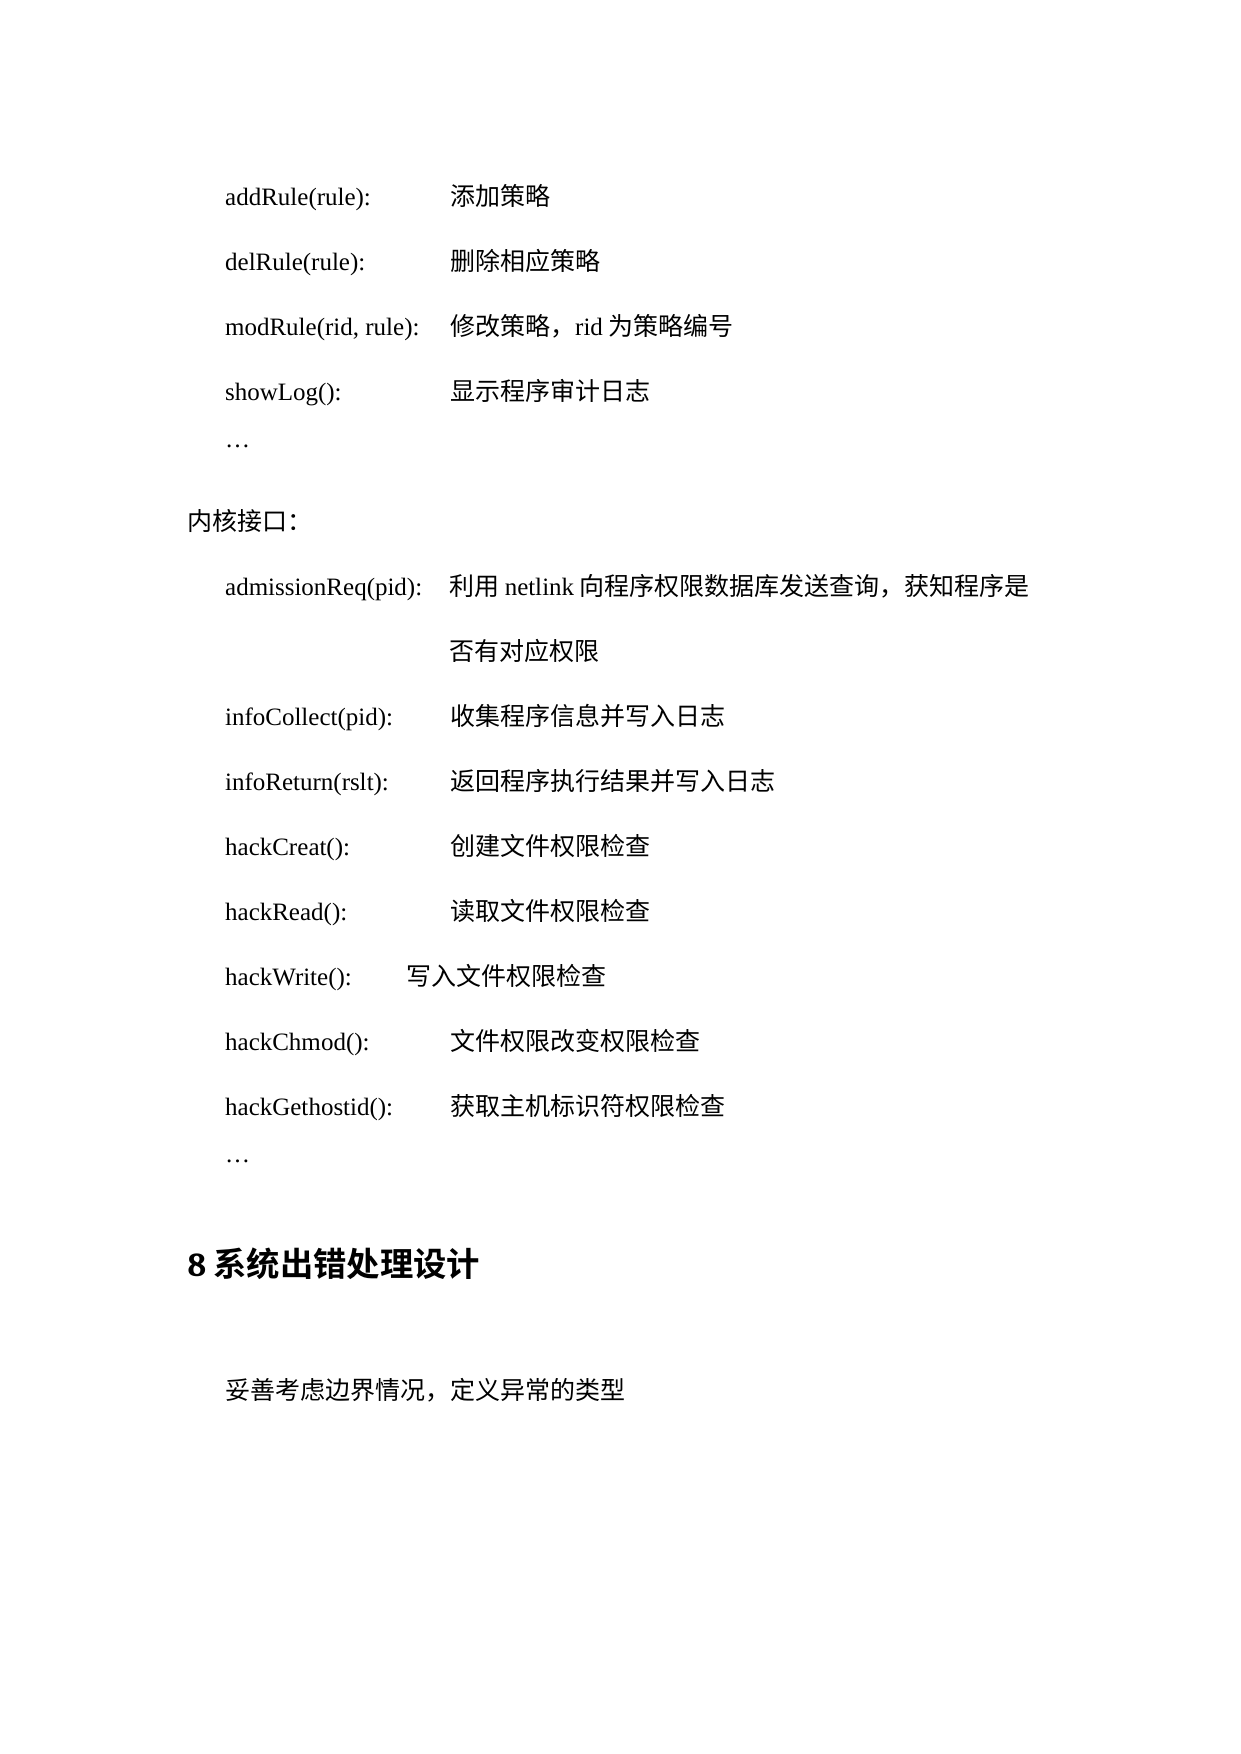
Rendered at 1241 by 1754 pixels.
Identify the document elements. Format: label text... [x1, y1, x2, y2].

list showLog(): 显示程序审计日志 [225, 357, 1053, 422]
list hackCreat(): 创建文件权限检查 [225, 812, 1053, 877]
list hackGethostid(): 获取主机标识符权限检查 [225, 1072, 1053, 1137]
list hackWrite(): 写入文件权限检查 [225, 942, 1053, 1007]
list admissionReq(pid): 利用netlink向程序权限数据库发送查询，获知程序是否有对应权限 [225, 552, 1053, 682]
text 内核接口： [187, 487, 1053, 552]
list infoReturn(rslt): 返回程序执行结果并写入日志 [225, 747, 1053, 812]
list infoCollect(pid): 收集程序信息并写入日志 [225, 682, 1053, 747]
list hackRead(): 读取文件权限检查 [225, 877, 1053, 942]
subtitle 8 系统出错处理设计 [187, 1229, 1053, 1294]
list … [225, 1137, 1053, 1169]
list modRule(rid, rule): 修改策略，rid为策略编号 [225, 292, 1053, 357]
list … [225, 422, 1053, 454]
list delRule(rule): 删除相应策略 [225, 227, 1053, 292]
list 妥善考虑边界情况，定义异常的类型 [225, 1356, 1053, 1421]
list hackChmod(): 文件权限改变权限检查 [225, 1007, 1053, 1072]
list addRule(rule): 添加策略 [225, 162, 1053, 227]
